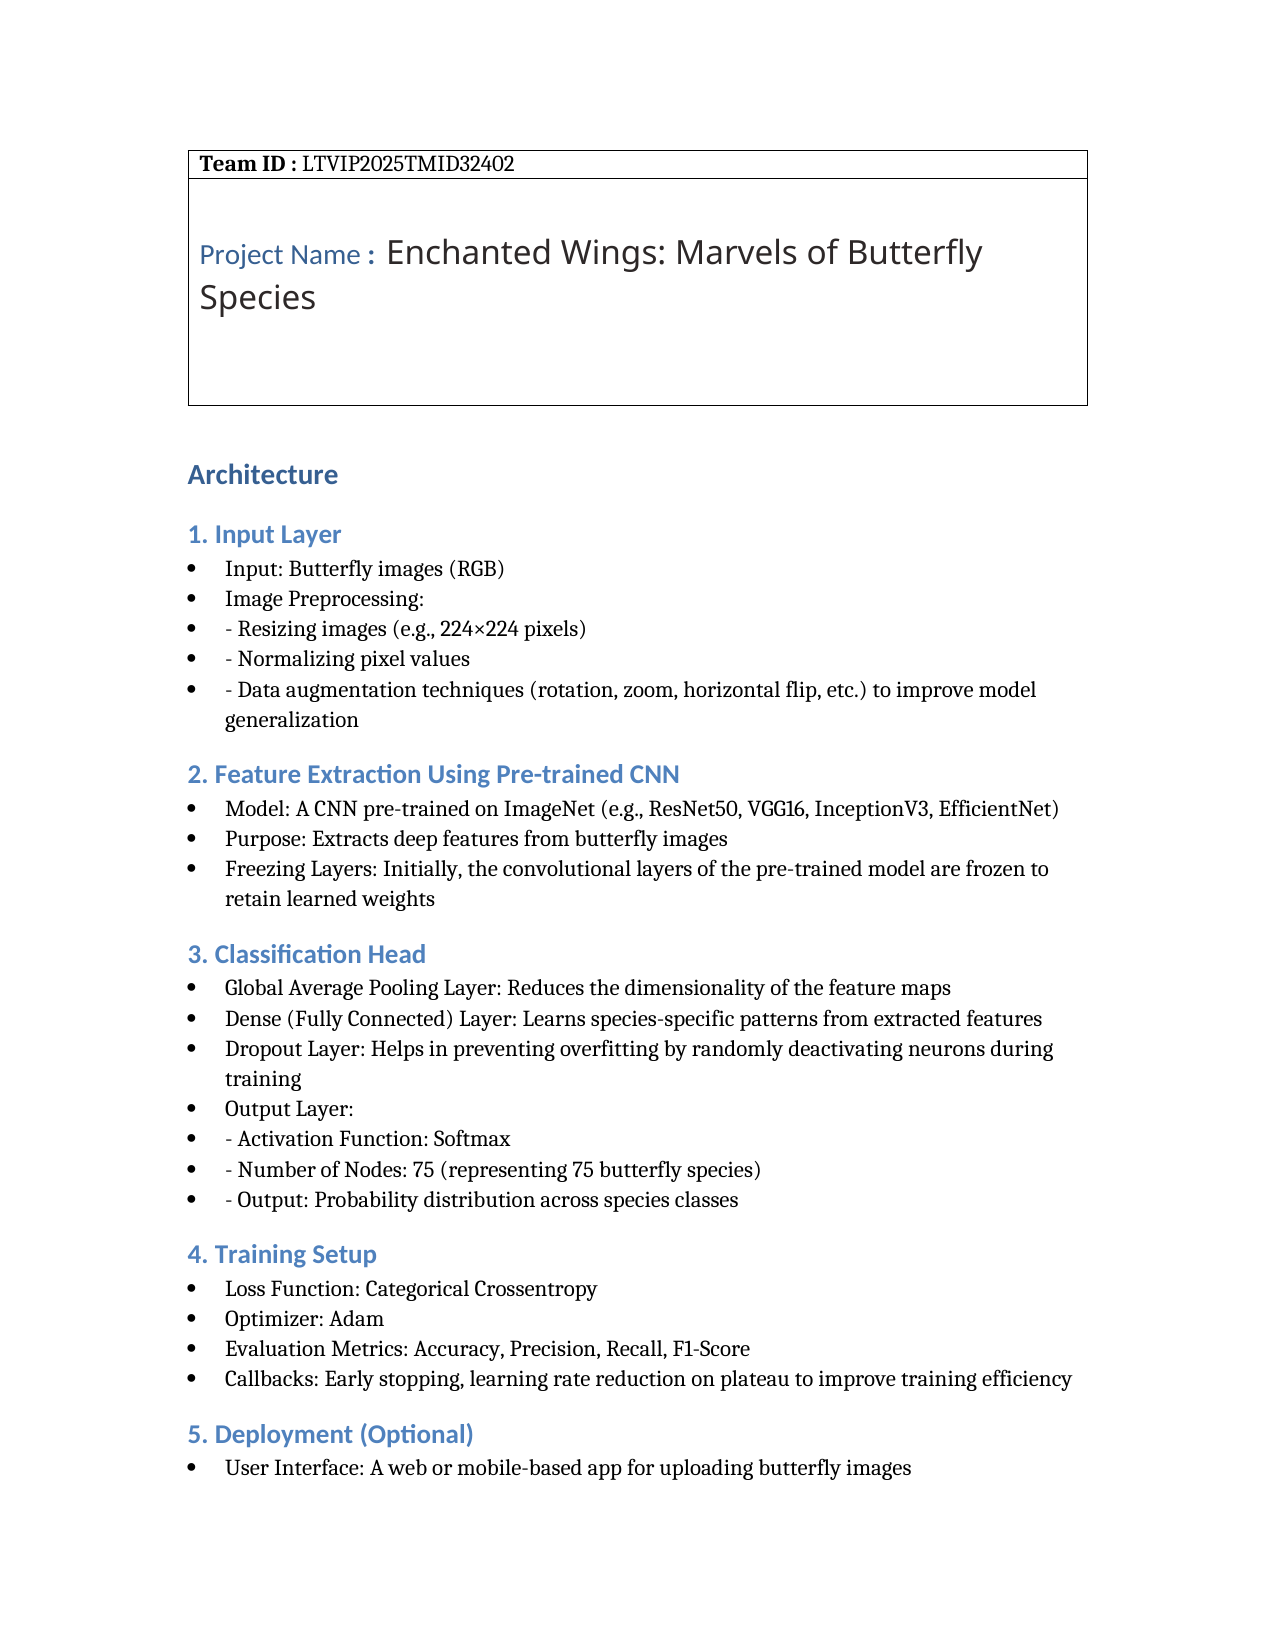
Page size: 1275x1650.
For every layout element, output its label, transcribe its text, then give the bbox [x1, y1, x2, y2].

list - Normalizing pixel values [187, 646, 1087, 673]
list Purpose: Extracts deep features from butterfly images [187, 826, 1087, 852]
list Optimizer: Adam [187, 1306, 1087, 1332]
list - Output: Probability distribution across species classes [187, 1187, 1087, 1213]
list - Number of Nodes: 75 (representing 75 butterfly species) [187, 1156, 1087, 1183]
subtitle 3. Classification Head [187, 937, 1087, 970]
list Output Layer: [187, 1096, 1087, 1122]
list User Interface: A web or mobile-based app for uploading butterfly images [187, 1455, 1087, 1482]
list - Data augmentation techniques (rotation, zoom, horizontal flip, etc.) to improve model generalization [187, 676, 1087, 733]
subtitle Architecture [187, 456, 1087, 492]
table_header Team ID : LTVIP2025TMID32402 [189, 151, 1087, 177]
list Model: A CNN pre-trained on ImageNet (e.g., ResNet50, VGG16, InceptionV3, EfficientNet) [187, 796, 1087, 822]
subtitle 4. Training Setup [187, 1238, 1087, 1271]
table_cell Project Name : Enchanted Wings: Marvels of Butterfly Species [189, 179, 1087, 405]
list Dropout Layer: Helps in preventing overfitting by randomly deactivating neurons during training [187, 1036, 1087, 1092]
list Global Average Pooling Layer: Reduces the dimensionality of the feature maps [187, 975, 1087, 1002]
subtitle 2. Feature Extraction Using Pre-trained CNN [187, 758, 1087, 791]
subtitle 1. Input Layer [187, 518, 1087, 551]
list Dense (Fully Connected) Layer: Learns species-specific patterns from extracted features [187, 1005, 1087, 1032]
list - Activation Function: Softmax [187, 1126, 1087, 1153]
list Freezing Layers: Initially, the convolutional layers of the pre-trained model are frozen to retain learned weights [187, 856, 1087, 913]
list Image Preprocessing: [187, 586, 1087, 612]
list - Resizing images (e.g., 224×224 pixels) [187, 616, 1087, 642]
list Callbacks: Early stopping, learning rate reduction on plateau to improve training efficiency [187, 1366, 1087, 1393]
subtitle 5. Deployment (Optional) [187, 1417, 1087, 1450]
list Input: Butterfly images (RGB) [187, 556, 1087, 582]
list Evaluation Metrics: Accuracy, Precision, Recall, F1-Score [187, 1336, 1087, 1362]
list Loss Function: Categorical Crossentropy [187, 1276, 1087, 1302]
